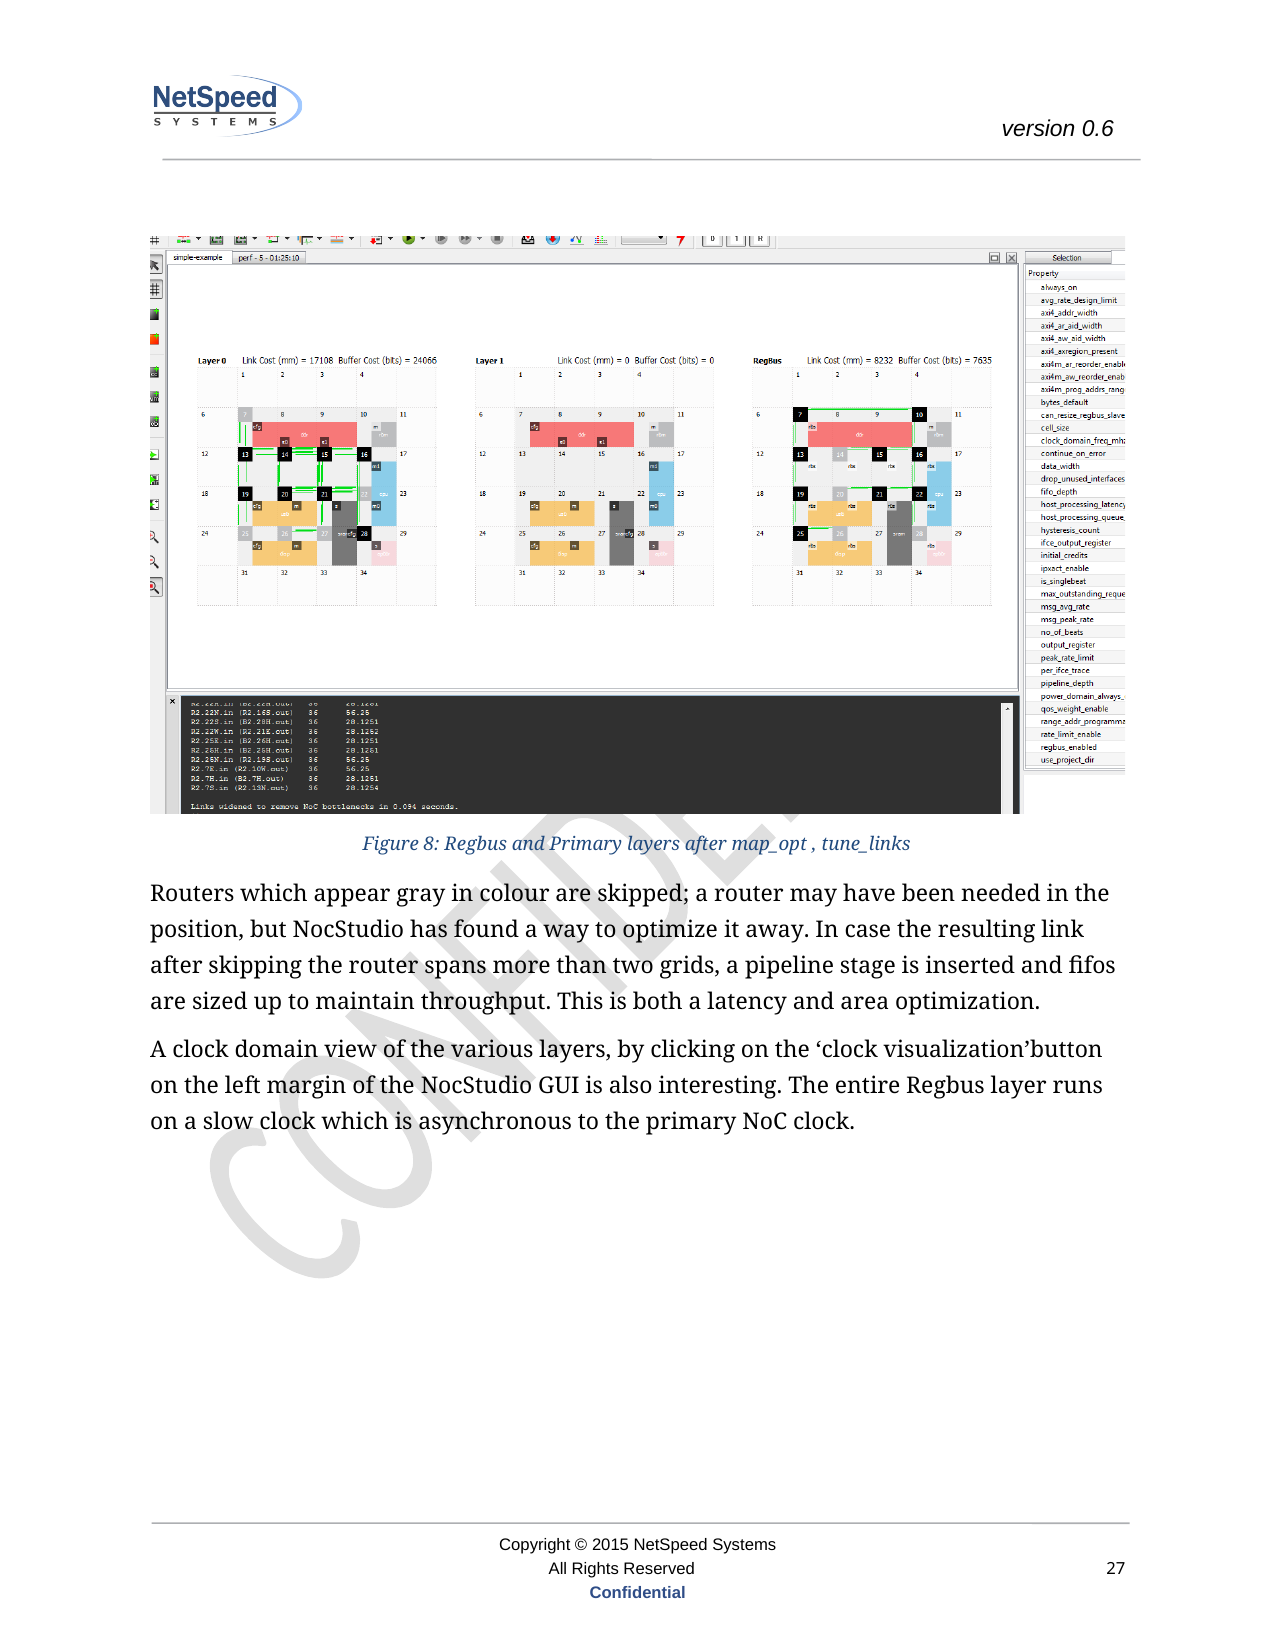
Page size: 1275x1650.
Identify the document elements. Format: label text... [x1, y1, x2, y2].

picture [150, 75, 303, 137]
picture [150, 236, 1125, 814]
text Figure 8: Regbus and Primary layers after map_opt , tune_links [150, 831, 1125, 856]
text Routers which appear gray in colour are skipped; a router may have been needed in the position, but NocStudio has found a way to optimize it away. In case the resulting link after skipping the router spans more than two grids, a pipeline stage is inserted and fifos are sized up to maintain throughput. This is both a latency and area optimization. [150, 877, 1125, 1016]
text A clock domain view of the various layers, by clicking on the ‘clock visualization’button on the left margin of the NocStudio GUI is also interesting. The entire Regbus layer runs on a slow clock which is asynchronous to the primary NoC clock. [150, 1033, 1125, 1136]
